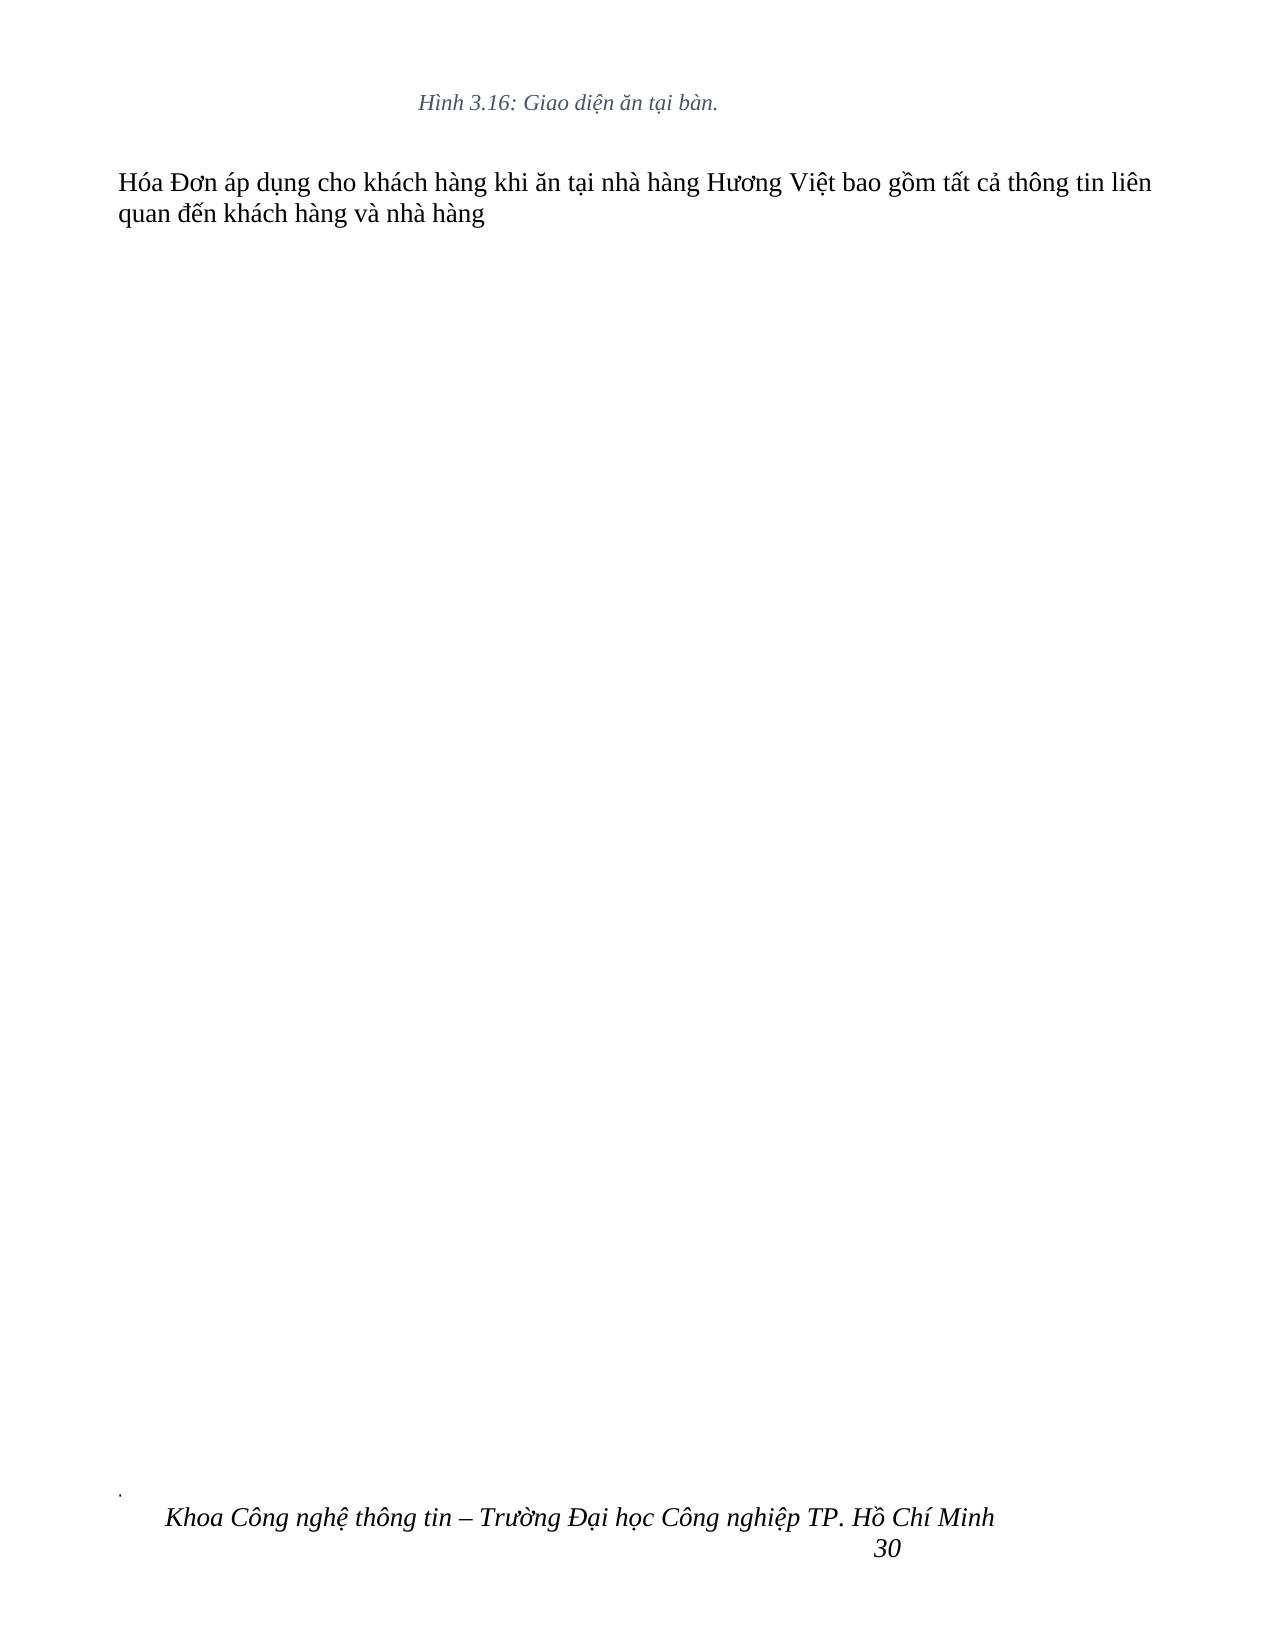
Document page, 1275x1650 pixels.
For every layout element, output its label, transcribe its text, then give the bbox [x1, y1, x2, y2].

text Hình 3.16: Giao diện ăn tại bàn. [343, 89, 1186, 115]
text Hóa Đơn áp dụng cho khách hàng khi ăn tại nhà hàng Hương Việt bao gồm tất cả thông tin liên quan đến khách hàng và nhà hàng [118, 166, 1186, 229]
